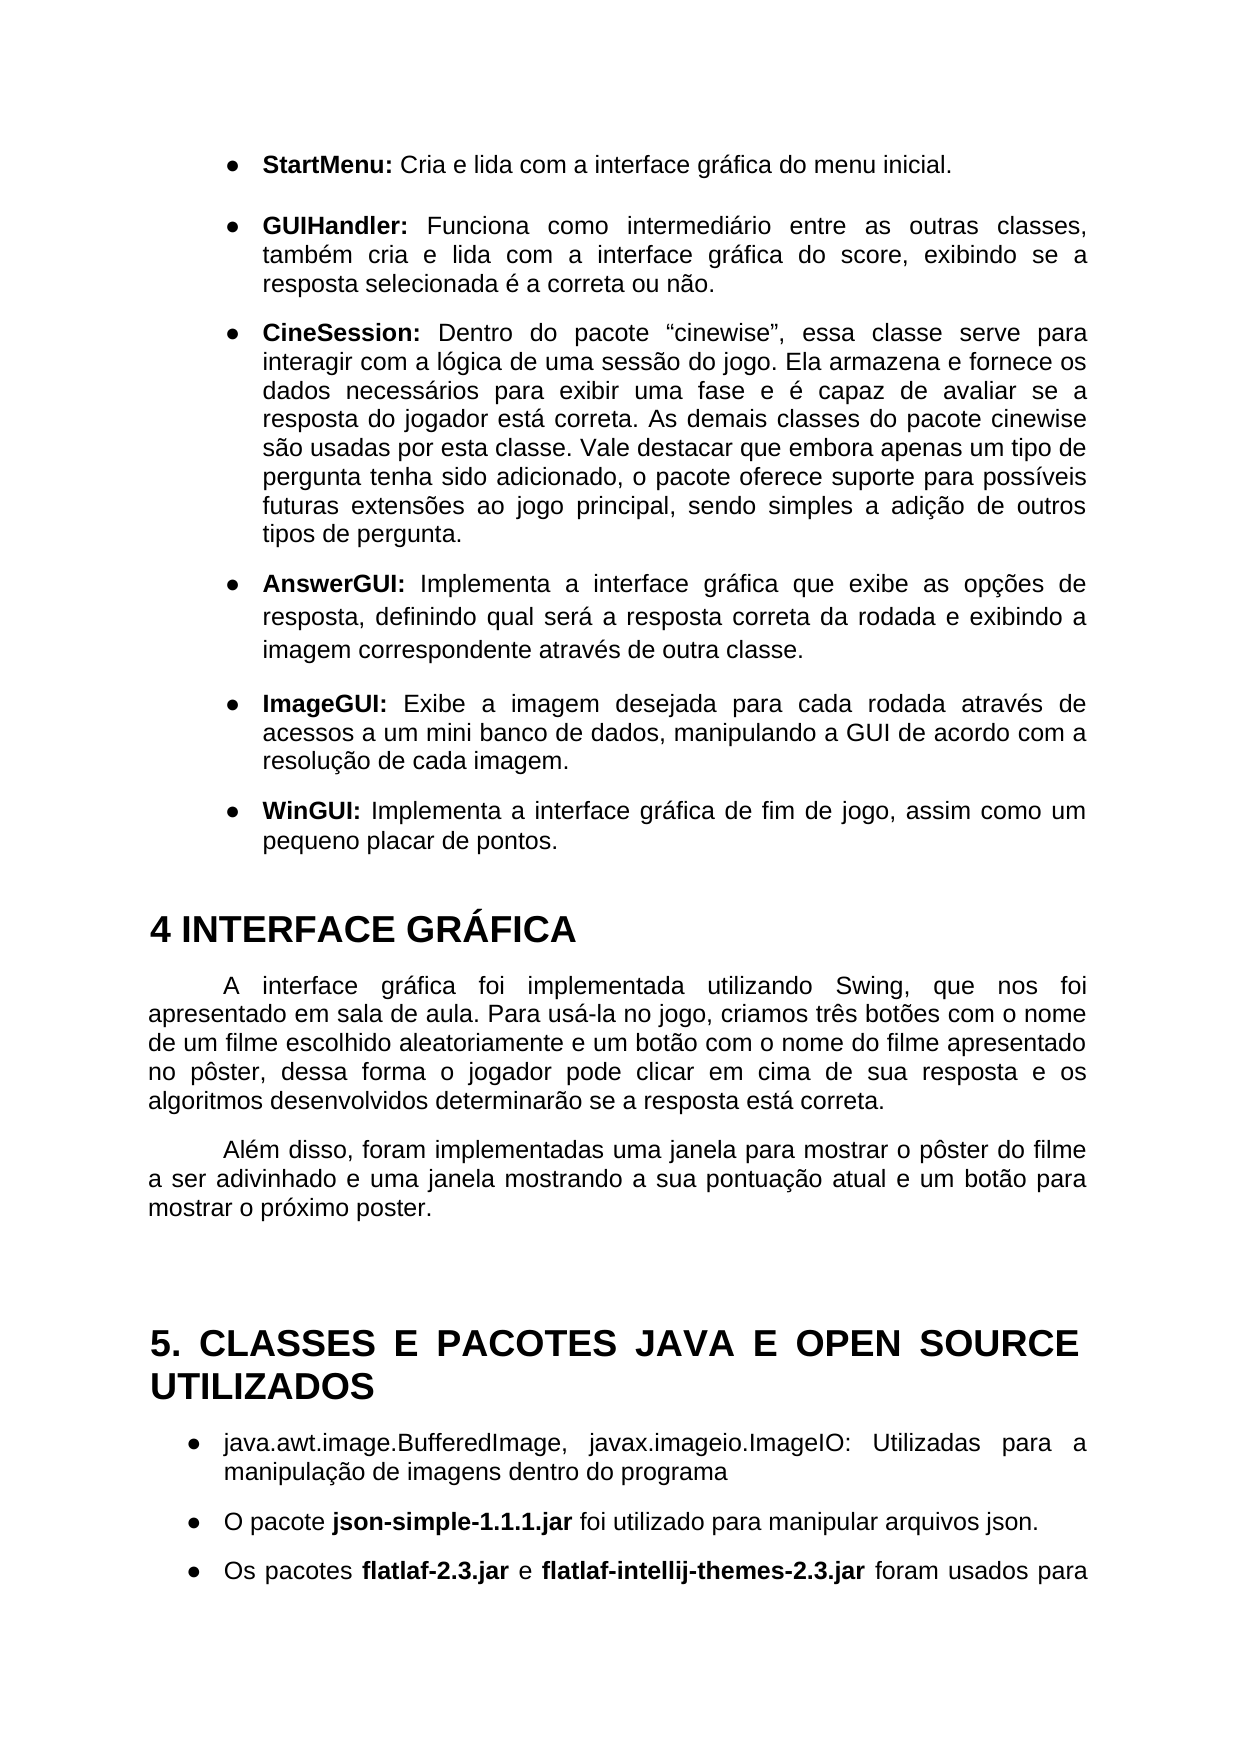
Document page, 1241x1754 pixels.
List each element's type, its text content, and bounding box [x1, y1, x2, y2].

text ● CineSession: Dentro do pacote “cinewise”, essa classe serve para interagir com a lógica de uma sessão do jogo. Ela armazena e fornece os dados necessários para exibir uma fase e é capaz de avaliar se a resposta do jogador está correta. As demais classes do pacote cinewise são usadas por esta classe. Vale destacar que embora apenas um tipo de pergunta tenha sido adicionado, o pacote oferece suporte para possíveis futuras extensões ao jogo principal, sendo simples a adição de outros tipos de pergunta. [225, 318, 1088, 548]
text Além disso, foram implementadas uma janela para mostrar o pôster do filme a ser adivinhado e uma janela mostrando a sua pontuação atual e um botão para mostrar o próximo poster. [148, 1135, 1088, 1222]
text A interface gráfica foi implementada utilizando Swing, que nos foi apresentado em sala de aula. Para usá-la no jogo, criamos três botões com o nome de um filme escolhido aleatoriamente e um botão com o nome do filme apresentado no pôster, dessa forma o jogador pode clicar em cima de sua resposta e os algoritmos desenvolvidos determinarão se a resposta está correta. [148, 971, 1088, 1114]
text ● AnswerGUI: Implementa a interface gráfica que exibe as opções de resposta, definindo qual será a resposta correta da rodada e exibindo a imagem correspondente através de outra classe. [225, 569, 1088, 664]
subtitle 5. CLASSES E PACOTES JAVA E OPEN SOURCE UTILIZADOS [150, 1321, 1081, 1407]
text ● WinGUI: Implementa a interface gráfica de fim de jogo, assim como um pequeno placar de pontos. [225, 796, 1088, 855]
text ● ImageGUI: Exibe a imagem desejada para cada rodada através de acessos a um mini banco de dados, manipulando a GUI de acordo com a resolução de cada imagem.​ [225, 689, 1088, 775]
subtitle 4 INTERFACE GRÁFICA [150, 907, 1081, 950]
list java.awt.image.BufferedImage, javax.imageio.ImageIO: Utilizadas para a manipulação de imagens dentro do programa [186, 1428, 1088, 1486]
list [186, 1556, 1088, 1585]
text ● GUIHandler: Funciona como intermediário entre as outras classes, também cria e lida com a interface gráfica do score, exibindo se a resposta selecionada é a correta ou não.​ [225, 211, 1088, 297]
text ● StartMenu: Cria e lida com a interface gráfica do menu inicial. [225, 150, 1088, 179]
list O pacote json-simple-1.1.1.jar foi utilizado para manipular arquivos json. [186, 1507, 1088, 1535]
